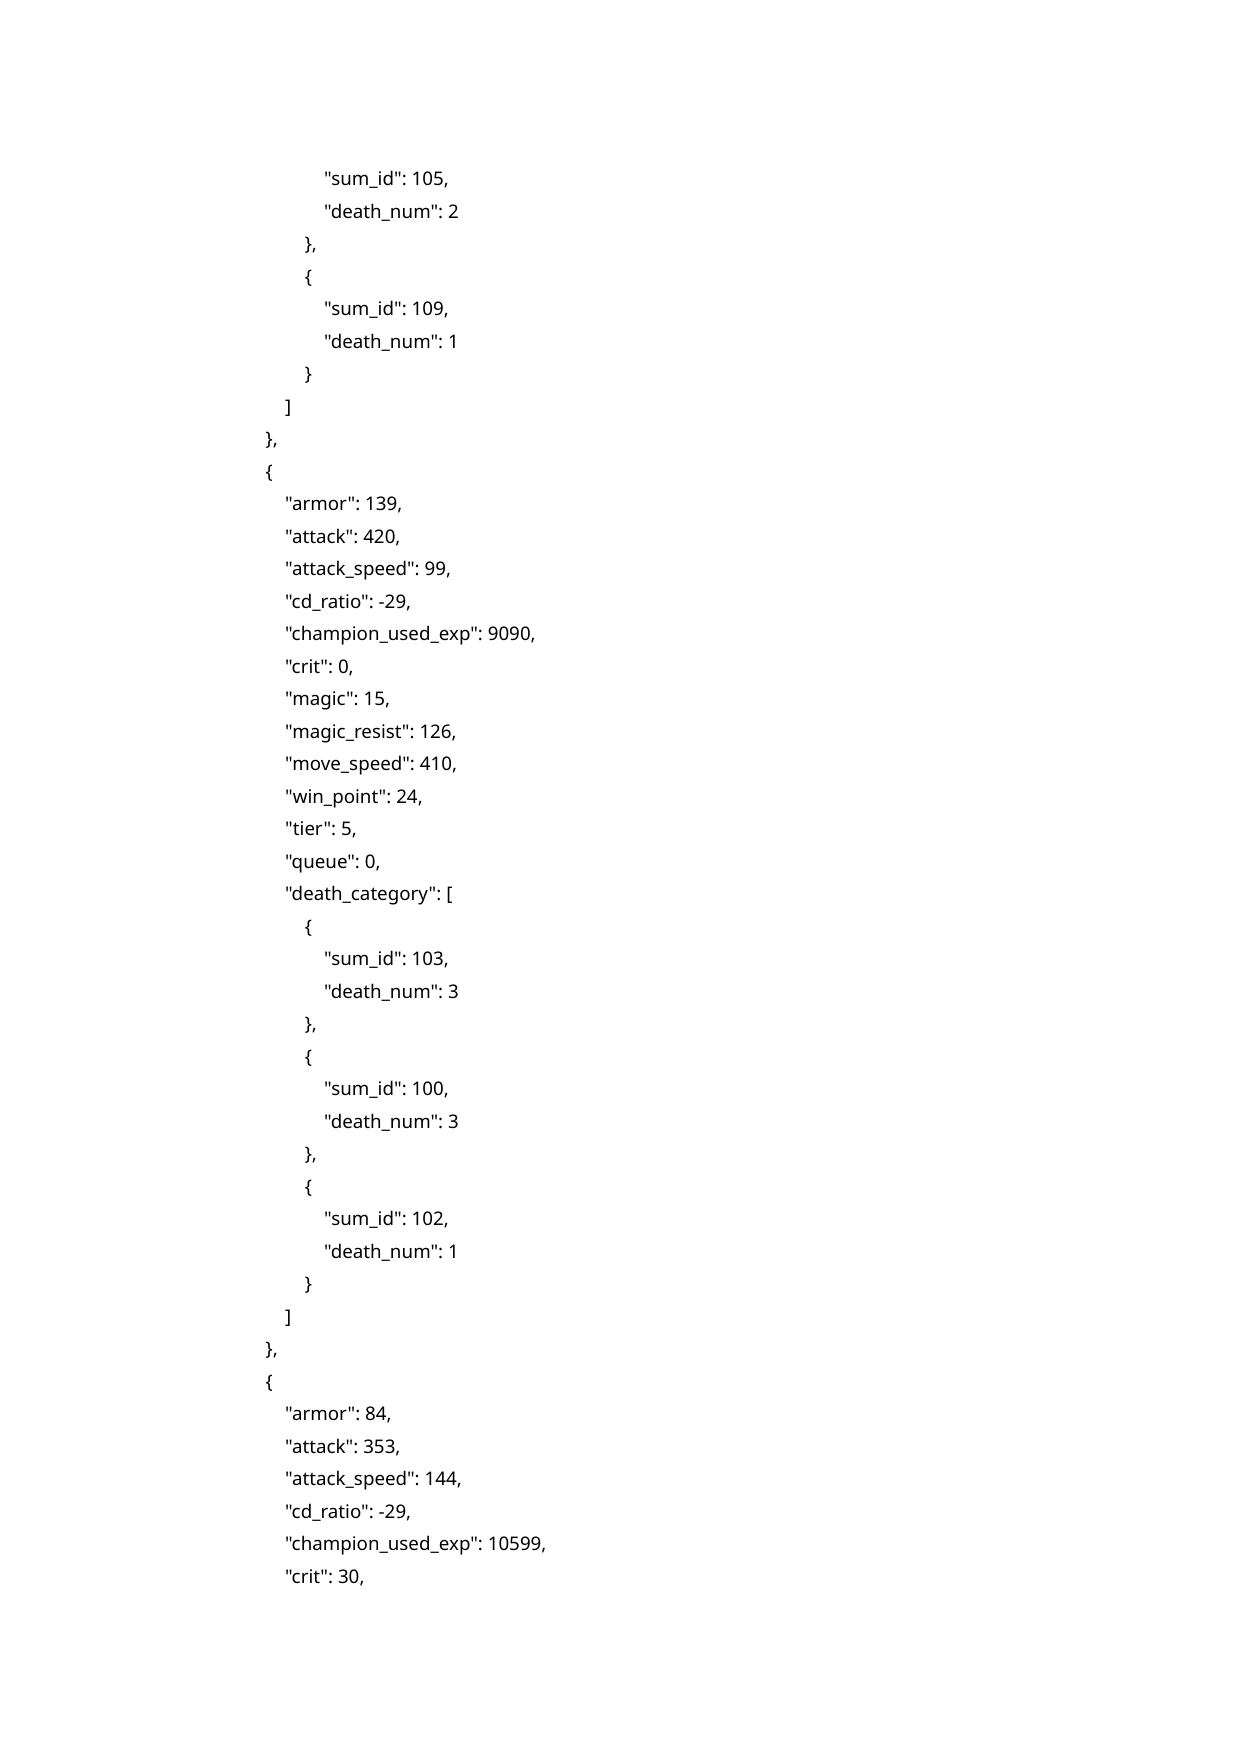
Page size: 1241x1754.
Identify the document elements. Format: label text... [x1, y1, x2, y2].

text { [187, 1169, 1053, 1202]
text { [187, 454, 1053, 487]
text "death_num": 3 [187, 974, 1053, 1007]
text "win_point": 24, [187, 779, 1053, 812]
text }, [187, 227, 1053, 259]
text "crit": 30, [187, 1559, 1053, 1592]
text "death_num": 1 [187, 1234, 1053, 1267]
text "champion_used_exp": 9090, [187, 617, 1053, 649]
text "death_category": [ [187, 877, 1053, 909]
text }, [187, 1332, 1053, 1364]
text "sum_id": 103, [187, 942, 1053, 974]
text "attack": 353, [187, 1429, 1053, 1462]
text "cd_ratio": -29, [187, 584, 1053, 617]
text "magic_resist": 126, [187, 714, 1053, 747]
text ] [187, 389, 1053, 422]
text "tier": 5, [187, 812, 1053, 844]
text } [187, 357, 1053, 389]
text "crit": 0, [187, 649, 1053, 682]
text { [187, 1039, 1053, 1072]
text { [187, 259, 1053, 292]
text "attack_speed": 99, [187, 552, 1053, 584]
text "sum_id": 105, [187, 162, 1053, 194]
text }, [187, 1007, 1053, 1039]
text ] [187, 1299, 1053, 1332]
text { [187, 909, 1053, 942]
text "attack": 420, [187, 519, 1053, 552]
text "champion_used_exp": 10599, [187, 1527, 1053, 1559]
text } [187, 1267, 1053, 1299]
text "armor": 84, [187, 1397, 1053, 1429]
text "sum_id": 102, [187, 1202, 1053, 1234]
text "sum_id": 100, [187, 1072, 1053, 1104]
text "attack_speed": 144, [187, 1462, 1053, 1494]
text "death_num": 2 [187, 194, 1053, 227]
text "magic": 15, [187, 682, 1053, 714]
text "armor": 139, [187, 487, 1053, 519]
text "sum_id": 109, [187, 292, 1053, 324]
text "death_num": 3 [187, 1104, 1053, 1137]
text "queue": 0, [187, 844, 1053, 877]
text }, [187, 1137, 1053, 1169]
text { [187, 1364, 1053, 1397]
text "death_num": 1 [187, 324, 1053, 357]
text "cd_ratio": -29, [187, 1494, 1053, 1527]
text "move_speed": 410, [187, 747, 1053, 779]
text }, [187, 422, 1053, 454]
